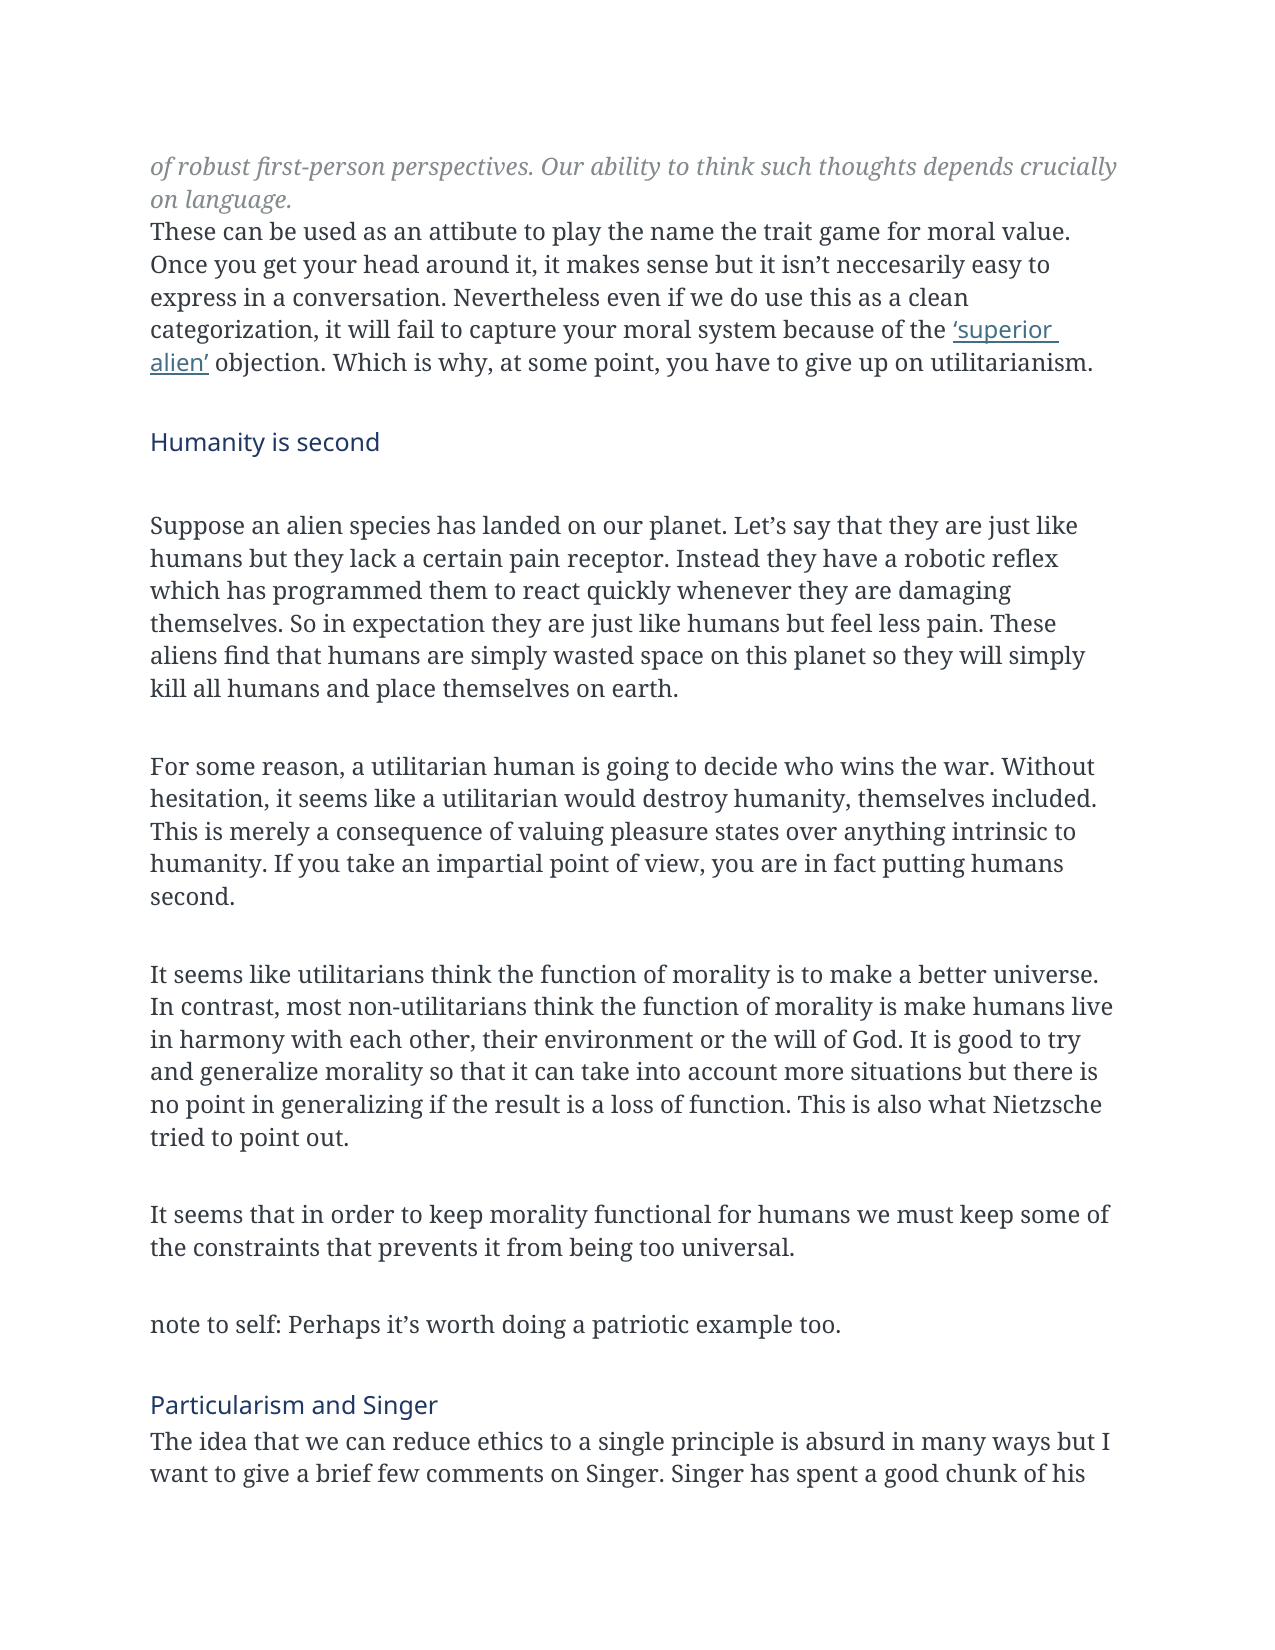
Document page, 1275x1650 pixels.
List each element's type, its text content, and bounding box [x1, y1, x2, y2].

subtitle Humanity is second [150, 425, 1125, 459]
text It seems like utilitarians think the function of morality is to make a better universe. In contrast, most non-utilitarians think the function of morality is make humans live in harmony with each other, their environment or the will of God. It is good to try and generalize morality so that it can take into account more situations but there is no point in generalizing if the result is a loss of function. This is also what Nietzsche tried to point out. [150, 957, 1125, 1153]
subtitle Particularism and Singer [150, 1388, 1125, 1422]
text For some reason, a utilitarian human is going to decide who wins the war. Without hesitation, it seems like a utilitarian would destroy humanity, themselves included. This is merely a consequence of valuing pleasure states over anything intrinsic to humanity. If you take an impartial point of view, you are in fact putting humans second. [150, 749, 1125, 912]
text It seems that in order to keep morality functional for humans we must keep some of the constraints that prevents it from being too universal. [150, 1198, 1125, 1263]
text note to self: Perhaps it’s worth doing a patriotic example too. [150, 1308, 1125, 1341]
text Suppose an alien species has landed on our planet. Let’s say that they are just like humans but they lack a certain pain receptor. Instead they have a robotic reflex which has programmed them to react quickly whenever they are damaging themselves. So in expectation they are just like humans but feel less pain. These aliens find that humans are simply wasted space on this planet so they will simply kill all humans and place themselves on earth. [150, 509, 1125, 704]
text These can be used as an attibute to play the name the trait game for moral value. Once you get your head around it, it makes sense but it isn’t neccesarily easy to express in a conversation. Nevertheless even if we do use this as a clean categorization, it will fail to capture your moral system because of the ‘superior alien’ objection. Which is why, at some point, you have to give up on utilitarianism. [150, 215, 1125, 378]
